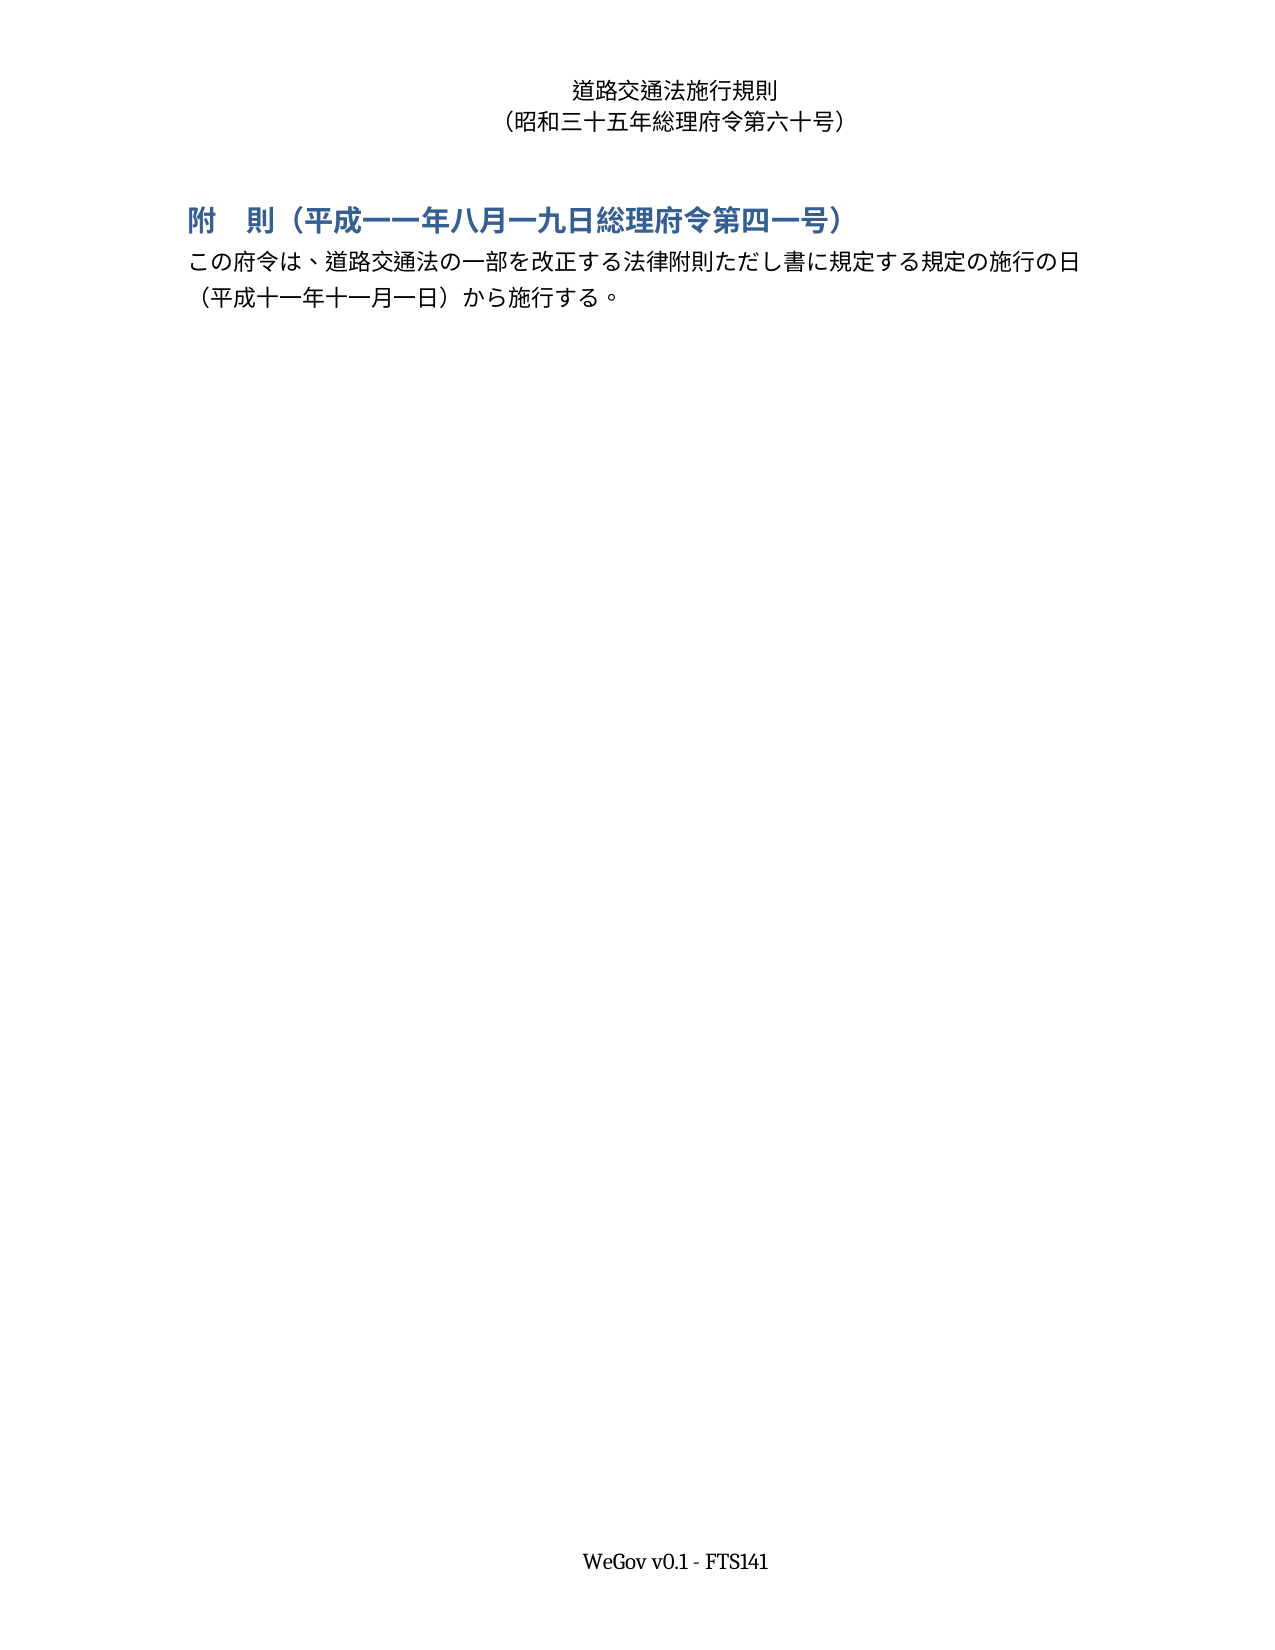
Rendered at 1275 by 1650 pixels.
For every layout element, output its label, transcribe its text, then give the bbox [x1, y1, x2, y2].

subtitle 附 則（平成一一年八月一九日総理府令第四一号） [187, 200, 1087, 240]
text この府令は、道路交通法の一部を改正する法律附則ただし書に規定する規定の施行の日（平成十一年十一月一日）から施行する。 [187, 246, 1087, 313]
